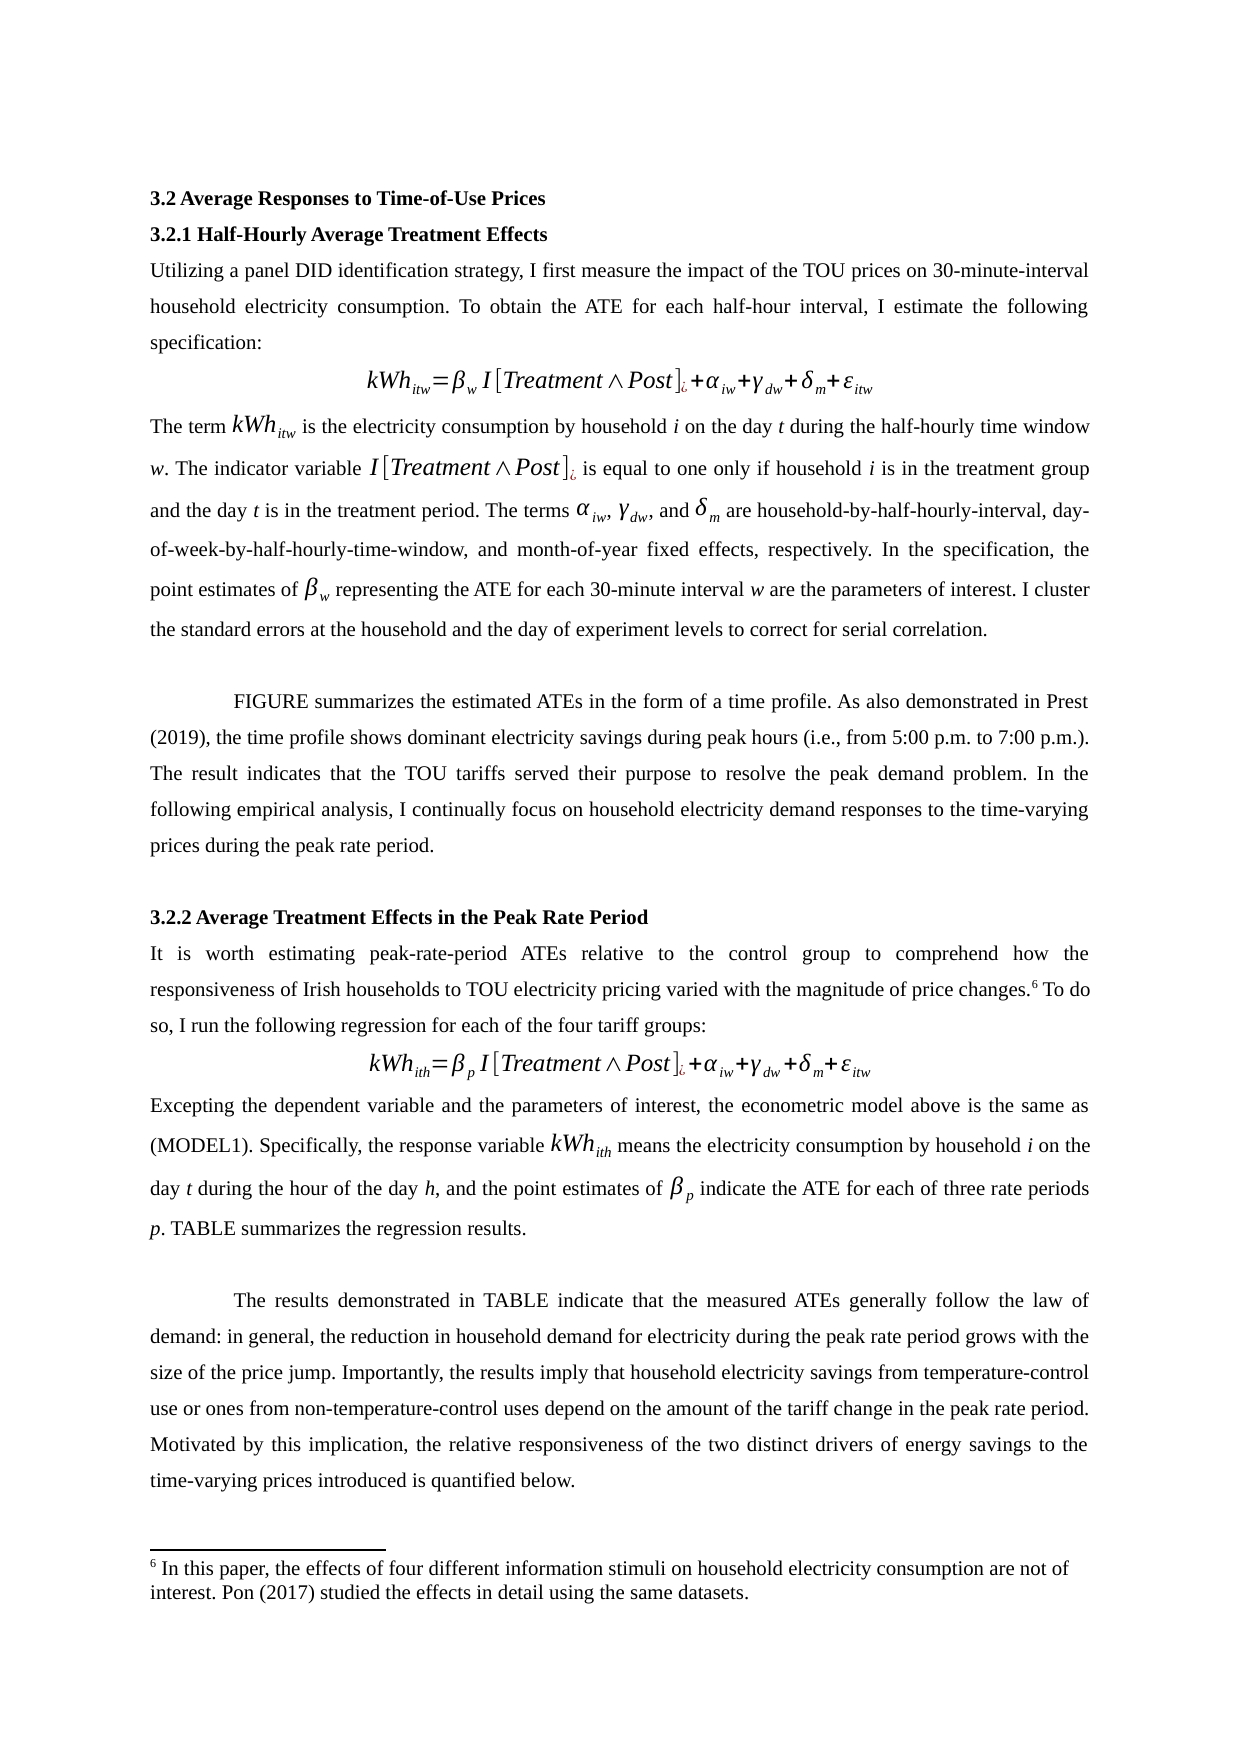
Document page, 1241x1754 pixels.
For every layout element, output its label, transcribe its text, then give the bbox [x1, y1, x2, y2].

text Utilizing a panel DID identification strategy, I first measure the impact of the TOU prices on 30-minute-interval household electricity consumption. To obtain the ATE for each half-hour interval, I estimate the following specification: [150, 258, 1090, 354]
text FIGURE summarizes the estimated ATEs in the form of a time profile. As also demonstrated in Prest (2019), the time profile shows dominant electricity savings during peak hours (i.e., from 5:00 p.m. to 7:00 p.m.). The result indicates that the TOU tariffs served their purpose to resolve the peak demand problem. In the following empirical analysis, I continually focus on household electricity demand responses to the time-varying prices during the peak rate period. [150, 689, 1090, 857]
text 3.2 Average Responses to Time-of-Use Prices [150, 186, 1090, 210]
text 3.2.2 Average Treatment Effects in the Peak Rate Period [150, 905, 1090, 929]
text The term is the electricity consumption by household i on the day t during the half-hourly time window w. The indicator variable is equal to one only if household i is in the treatment group and the day t is in the treatment period. The terms , , and are household-by-half-hourly-interval, day-of-week-by-half-hourly-time-window, and month-of-year fixed effects, respectively. In the specification, the point estimates of representing the ATE for each 30-minute interval w are the parameters of interest. I cluster the standard errors at the household and the day of experiment levels to correct for serial correlation. [150, 410, 1090, 641]
text 3.2.1 Half-Hourly Average Treatment Effects [150, 222, 1090, 246]
text It is worth estimating peak-rate-period ATEs relative to the control group to comprehend how the responsiveness of Irish households to TOU electricity pricing varied with the magnitude of price changes. To do so, I run the following regression for each of the four tariff groups: [150, 941, 1090, 1037]
text The results demonstrated in TABLE indicate that the measured ATEs generally follow the law of demand: in general, the reduction in household demand for electricity during the peak rate period grows with the size of the price jump. Importantly, the results imply that household electricity savings from temperature-control use or ones from non-temperature-control uses depend on the amount of the tariff change in the peak rate period. Motivated by this implication, the relative responsiveness of the two distinct drivers of energy savings to the time-varying prices introduced is quantified below. [150, 1288, 1090, 1492]
text Excepting the dependent variable and the parameters of interest, the econometric model above is the same as (MODEL1). Specifically, the response variable means the electricity consumption by household i on the day t during the hour of the day h, and the point estimates of indicate the ATE for each of three rate periods p. TABLE summarizes the regression results. [150, 1093, 1090, 1240]
